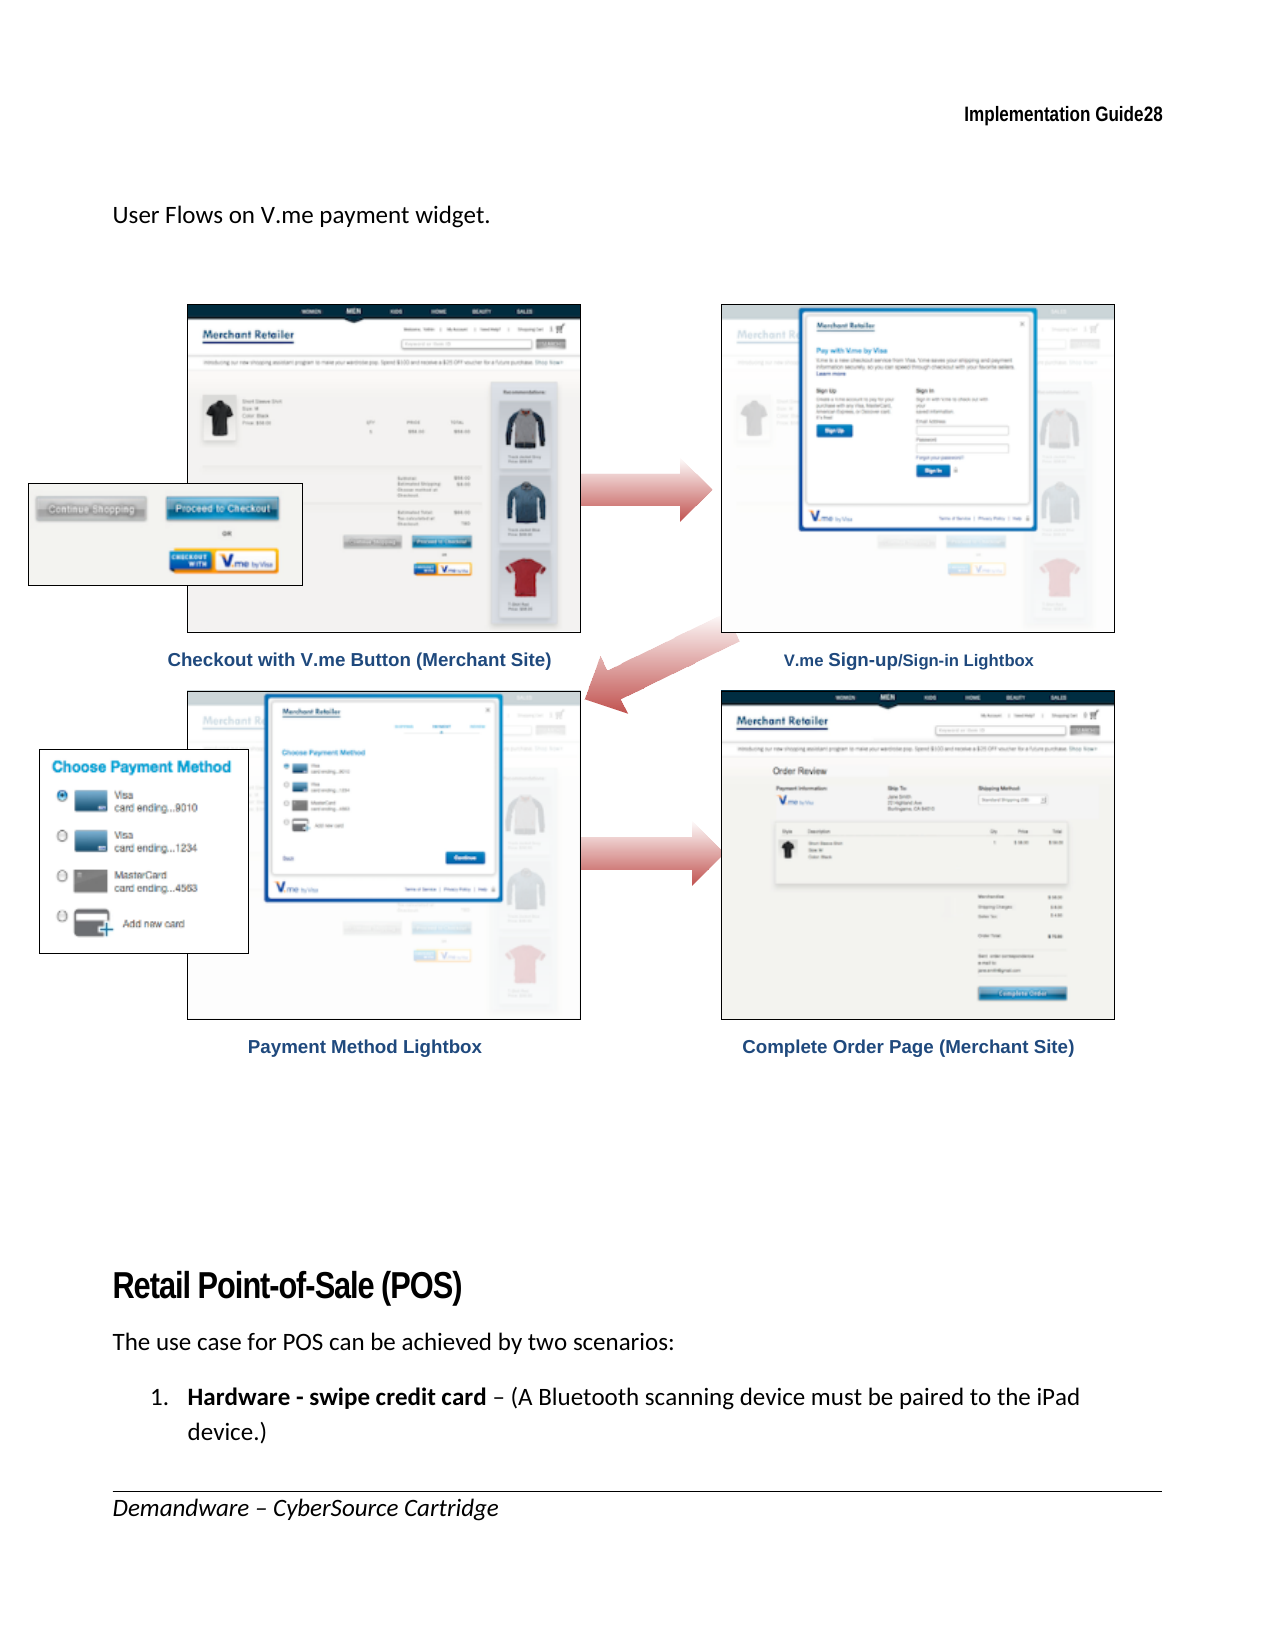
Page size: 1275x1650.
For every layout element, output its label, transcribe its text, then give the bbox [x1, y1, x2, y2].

list Hardware - swipe credit card – (A Bluetooth scanning device must be paired to the iPad device.) [150, 1381, 1162, 1447]
picture [880, 692, 896, 701]
text User Flows on V.me payment widget. [112, 199, 1162, 229]
picture [188, 692, 580, 1019]
text The use case for POS can be achieved by two scenarios: [112, 1326, 1162, 1356]
picture [722, 694, 1114, 1019]
picture [345, 307, 362, 316]
picture [29, 484, 302, 585]
picture [722, 305, 1114, 632]
picture [188, 308, 580, 632]
picture [40, 750, 248, 953]
subtitle Retail Point-of-Sale (POS) [112, 1264, 1162, 1307]
